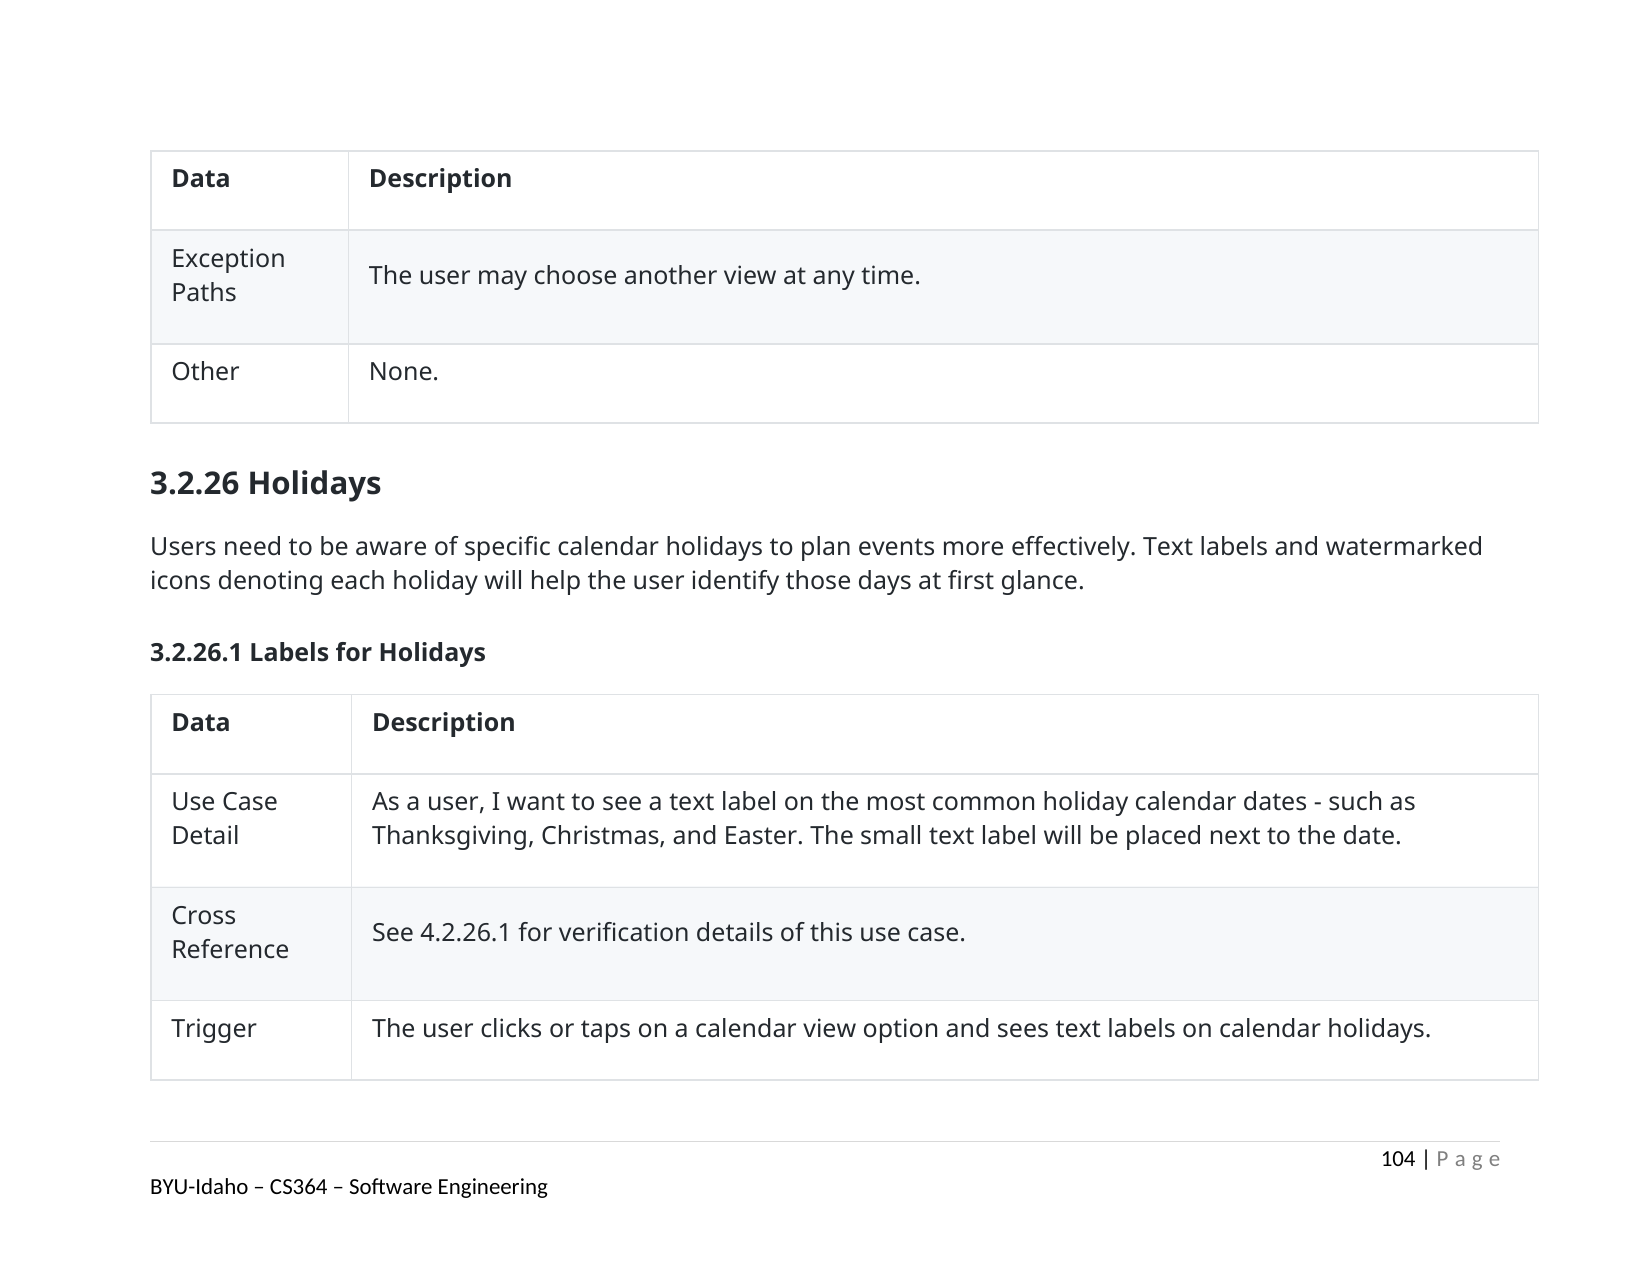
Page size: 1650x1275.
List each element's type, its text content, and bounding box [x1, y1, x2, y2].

table_cell Use Case Detail [152, 775, 351, 886]
table_cell Cross Reference [152, 888, 351, 1000]
table_cell As a user, I want to see a text label on the most common holiday calendar dates - such as Thanksgiving, Christmas, and Easter. The small text label will be placed next to the date. [352, 775, 1538, 886]
table_cell Other [152, 345, 348, 422]
table_cell The user may choose another view at any time. [349, 231, 1538, 343]
table_cell Exception Paths [152, 231, 348, 343]
table_header Data [152, 695, 351, 773]
table_cell None. [349, 345, 1538, 422]
table_cell Trigger [152, 1001, 351, 1079]
table_cell See 4.2.26.1 for verification details of this use case. [352, 888, 1538, 1000]
table_header Description [349, 152, 1538, 229]
text 3.2.26.1 Labels for Holidays [150, 634, 1500, 668]
table_header Data [152, 152, 348, 229]
table_cell The user clicks or taps on a calendar view option and sees text labels on calendar holidays. [352, 1001, 1538, 1079]
text 3.2.26 Holidays [150, 461, 1500, 504]
table_header Description [352, 695, 1538, 773]
text Users need to be aware of specific calendar holidays to plan events more effectively. Text labels and watermarked icons denoting each holiday will help the user identify those days at first glance. [150, 529, 1500, 597]
